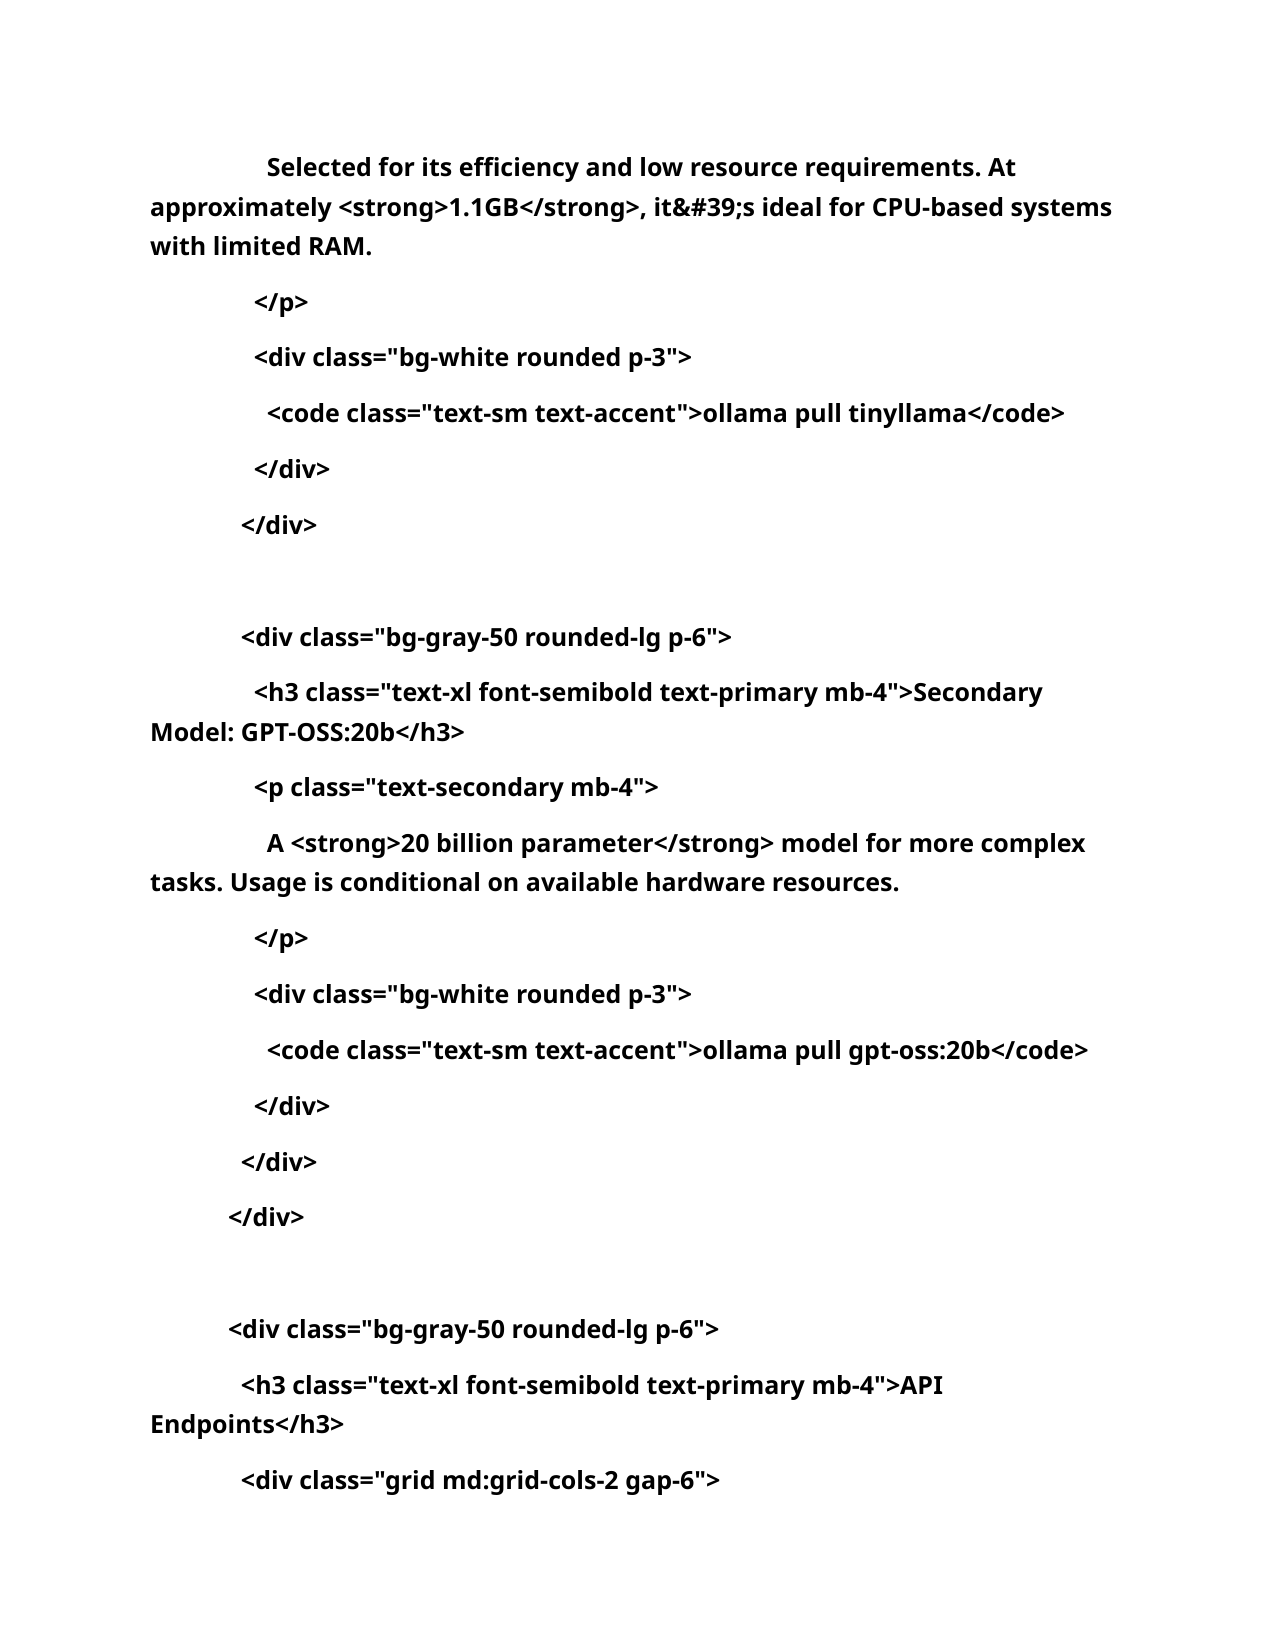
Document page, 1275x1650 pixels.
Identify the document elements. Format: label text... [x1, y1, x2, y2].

text <code class="text-sm text-accent">ollama pull tinyllama</code> [150, 396, 1125, 430]
text <h3 class="text-xl font-semibold text-primary mb-4">Secondary Model: GPT-OSS:20b</h3> [150, 675, 1125, 748]
text </div> [150, 452, 1125, 486]
text Selected for its efficiency and low resource requirements. At approximately <strong>1.1GB</strong>, it&#39;s ideal for CPU-based systems with limited RAM. [150, 150, 1125, 262]
text <div class="bg-gray-50 rounded-lg p-6"> [150, 619, 1125, 653]
text <code class="text-sm text-accent">ollama pull gpt-oss:20b</code> [150, 1032, 1125, 1067]
text </div> [150, 1200, 1125, 1234]
text </div> [150, 1088, 1125, 1122]
text </div> [150, 1144, 1125, 1178]
text <div class="bg-gray-50 rounded-lg p-6"> [150, 1312, 1125, 1346]
text <div class="bg-white rounded p-3"> [150, 977, 1125, 1011]
text </p> [150, 921, 1125, 955]
text </p> [150, 284, 1125, 318]
text <p class="text-secondary mb-4"> [150, 770, 1125, 804]
text </div> [150, 507, 1125, 542]
text A <strong>20 billion parameter</strong> model for more complex tasks. Usage is conditional on available hardware resources. [150, 826, 1125, 899]
text <h3 class="text-xl font-semibold text-primary mb-4">API Endpoints</h3> [150, 1367, 1125, 1441]
text <div class="grid md:grid-cols-2 gap-6"> [150, 1462, 1125, 1497]
text <div class="bg-white rounded p-3"> [150, 340, 1125, 374]
